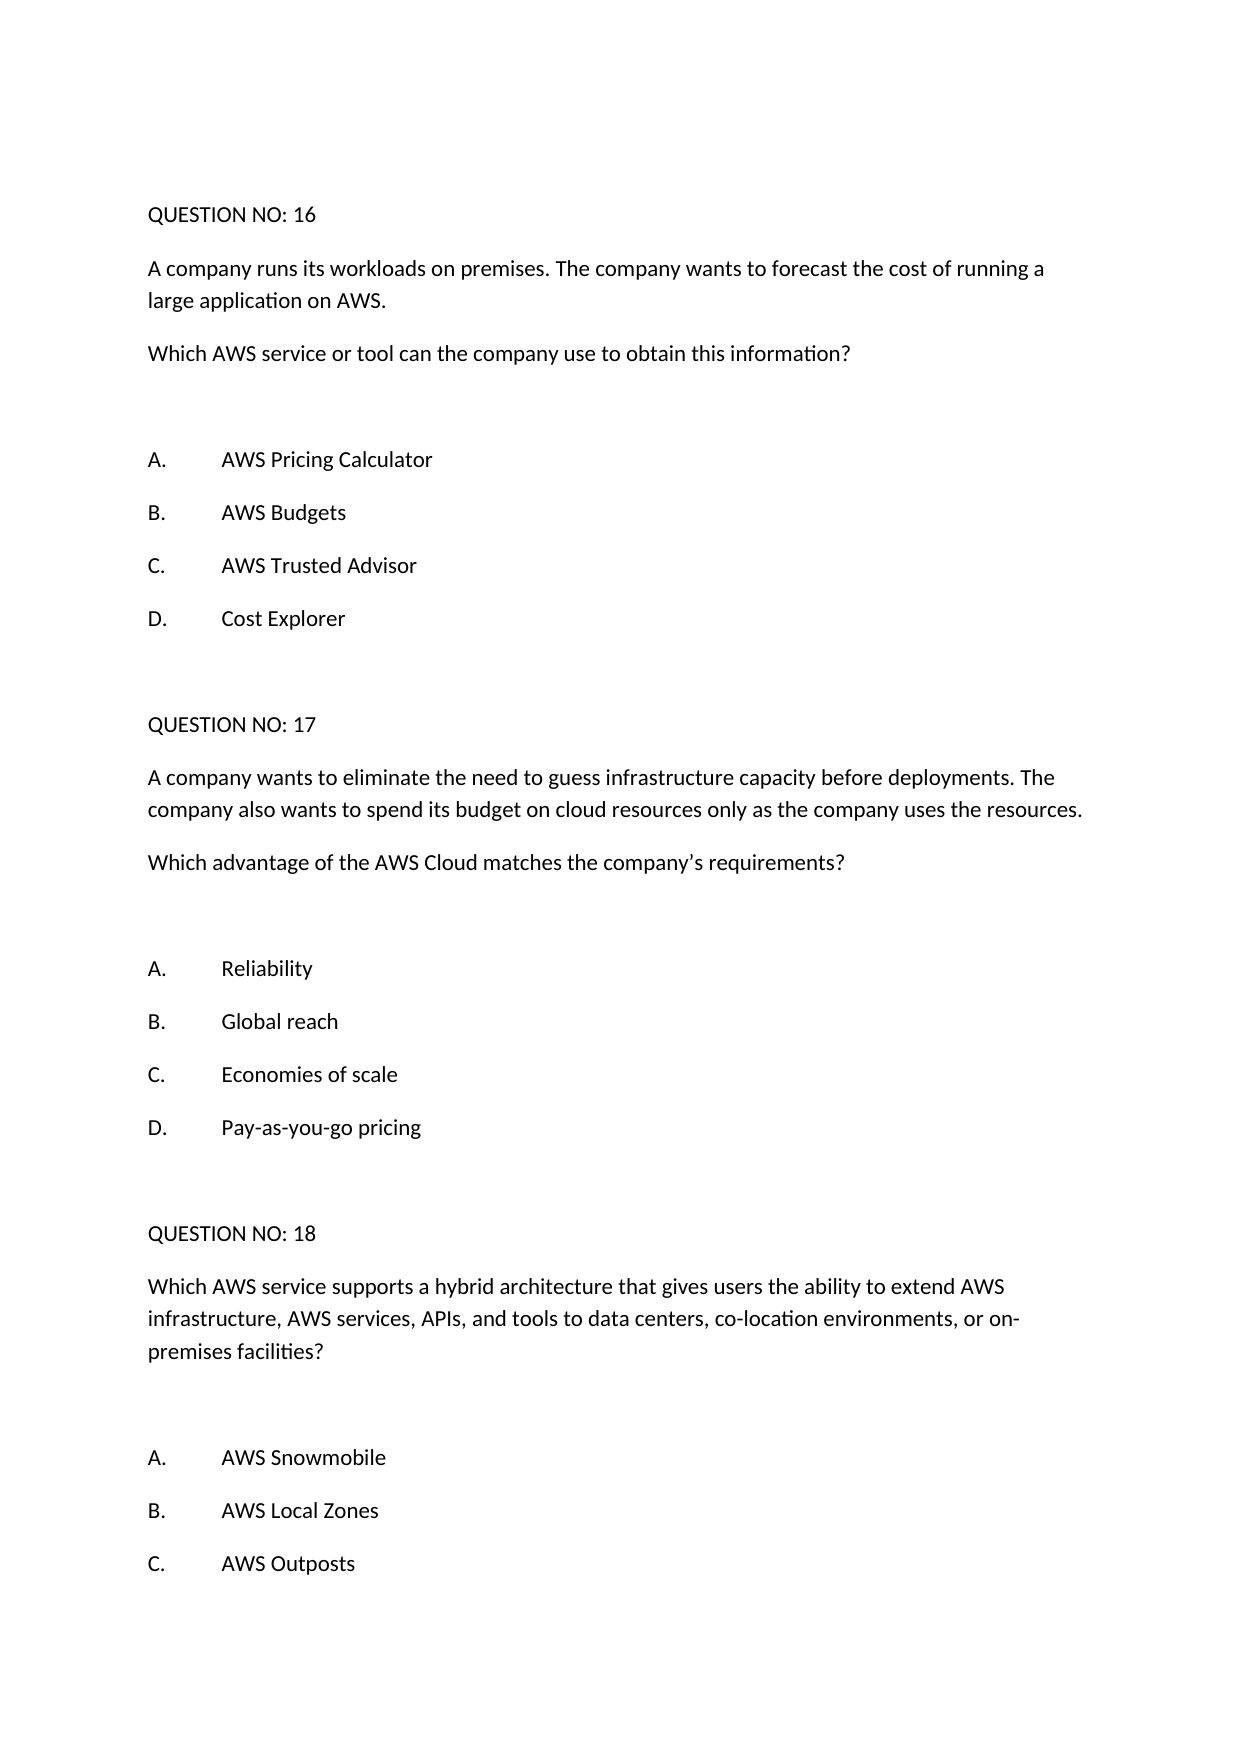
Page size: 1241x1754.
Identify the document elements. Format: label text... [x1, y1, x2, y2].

text A. Reliability [148, 954, 1093, 982]
text B. AWS Local Zones [148, 1496, 1093, 1524]
text Which AWS service or tool can the company use to obtain this information? [148, 339, 1093, 367]
text QUESTION NO: 16 [148, 201, 1093, 229]
text Which advantage of the AWS Cloud matches the company’s requirements? [148, 848, 1093, 876]
text A. AWS Pricing Calculator [148, 445, 1093, 473]
text C. AWS Trusted Advisor [148, 551, 1093, 579]
text QUESTION NO: 18 [148, 1219, 1093, 1247]
text Which AWS service supports a hybrid architecture that gives users the ability to extend AWS infrastructure, AWS services, APIs, and tools to data centers, co-location environments, or on- premises facilities? [148, 1272, 1093, 1365]
text D. Pay-as-you-go pricing [148, 1113, 1093, 1141]
text B. Global reach [148, 1007, 1093, 1035]
text QUESTION NO: 17 [148, 710, 1093, 738]
text C. AWS Outposts [148, 1549, 1093, 1577]
text A company runs its workloads on premises. The company wants to forecast the cost of running a large application on AWS. [148, 254, 1093, 314]
text D. Cost Explorer [148, 604, 1093, 632]
text A company wants to eliminate the need to guess infrastructure capacity before deployments. The company also wants to spend its budget on cloud resources only as the company uses the resources. [148, 763, 1093, 823]
text C. Economies of scale [148, 1060, 1093, 1088]
text B. AWS Budgets [148, 498, 1093, 526]
text A. AWS Snowmobile [148, 1443, 1093, 1471]
